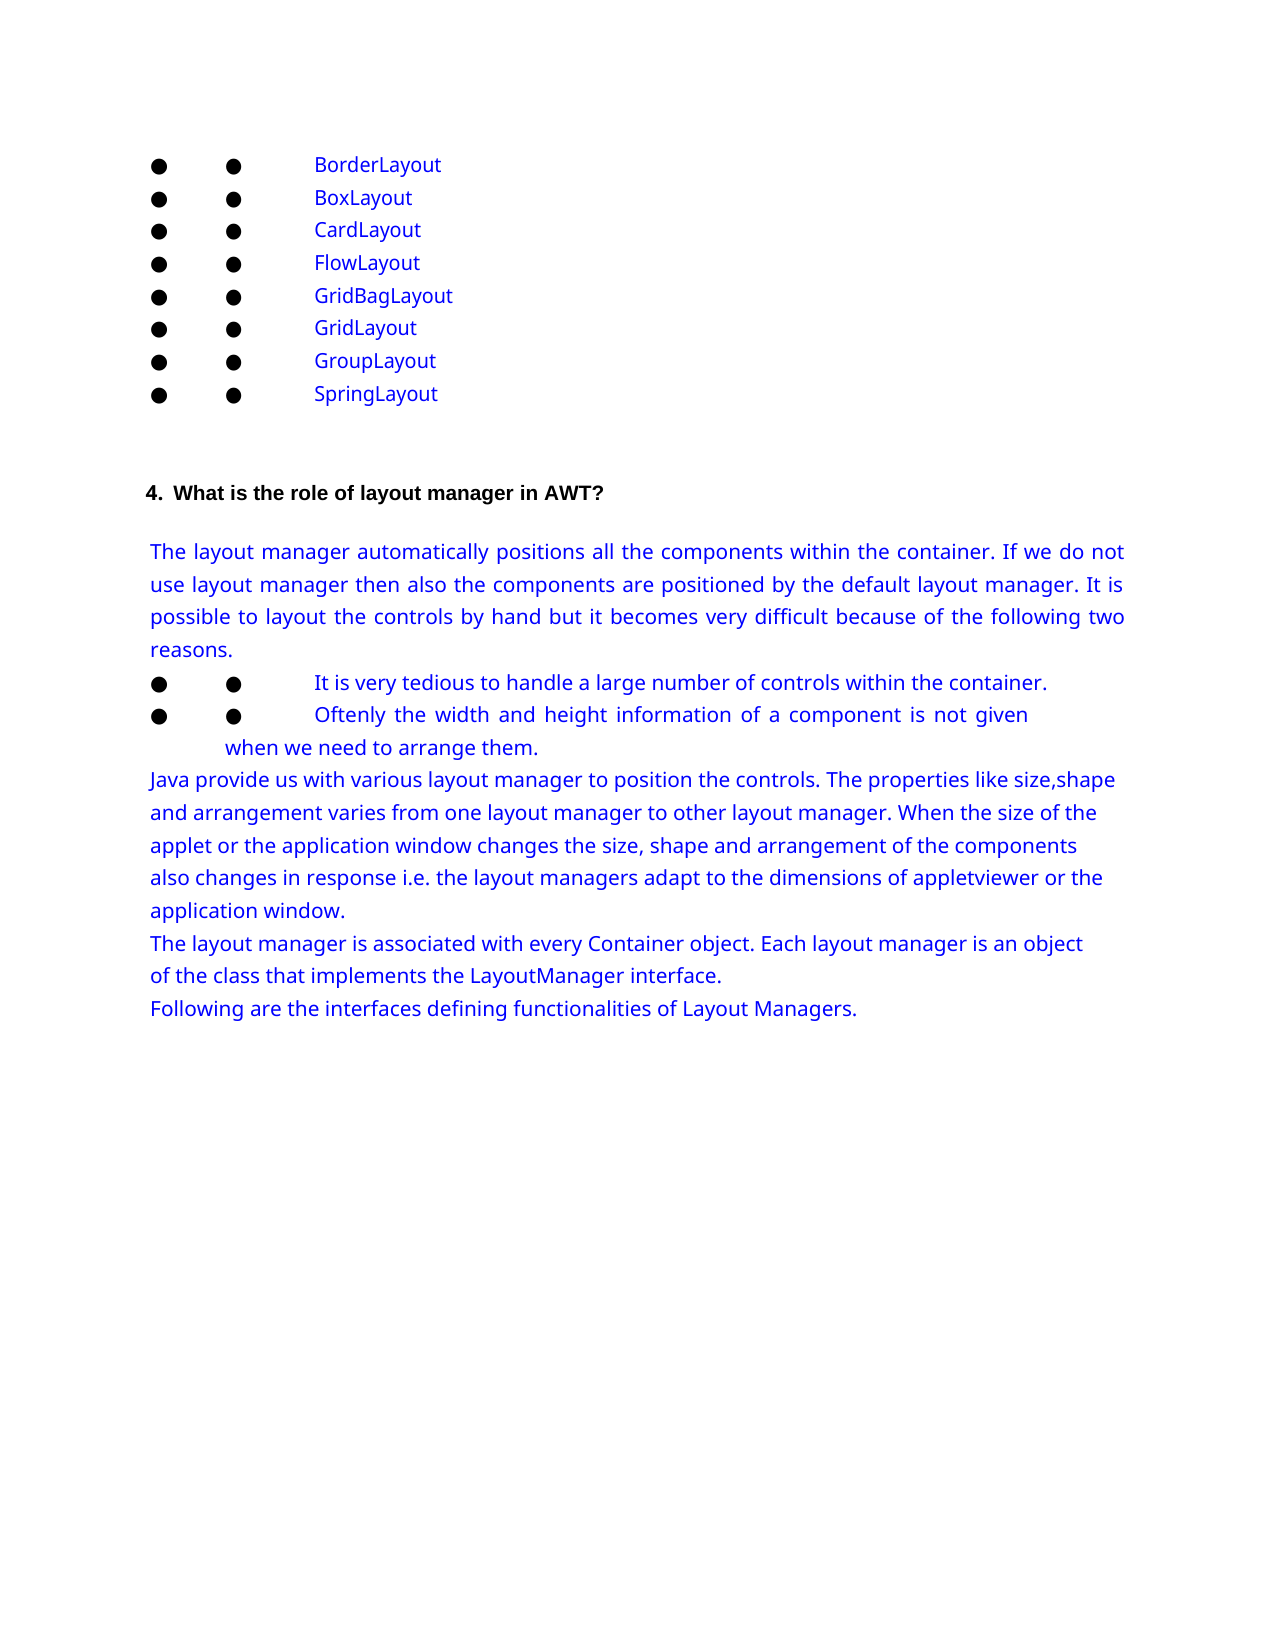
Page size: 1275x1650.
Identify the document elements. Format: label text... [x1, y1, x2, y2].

text Java provide us with various layout manager to position the controls. The properties like size,shape and arrangement varies from one layout manager to other layout manager. When the size of the applet or the application window changes the size, shape and arrangement of the components also changes in response i.e. the layout managers adapt to the dimensions of appletviewer or the application window. [150, 766, 1118, 924]
list ● Oftenly the width and height information of a component is not given when we need to arrange them. [150, 700, 1030, 761]
list ● FlowLayout [150, 248, 1137, 277]
list ● SpringLayout [150, 379, 1137, 407]
subtitle What is the role of layout manager in AWT? [145, 478, 1137, 506]
list ● It is very tedious to handle a large number of controls within the container. [150, 668, 1137, 697]
text Following are the interfaces defining functionalities of Layout Managers. [150, 994, 1137, 1023]
list ● GroupLayout [150, 346, 1137, 375]
list ● BorderLayout [150, 150, 1137, 178]
list ● CardLayout [150, 215, 1137, 244]
text The layout manager is associated with every Container object. Each layout manager is an object of the class that implements the LayoutManager interface. [150, 929, 1098, 990]
list ● GridLayout [150, 313, 1137, 342]
text The layout manager automatically positions all the components within the container. If we do not use layout manager then also the components are positioned by the default layout manager. It is possible to layout the controls by hand but it becomes very difficult because of the following two reasons. [150, 537, 1125, 663]
list ● BoxLayout [150, 183, 1137, 211]
list ● GridBagLayout [150, 281, 1137, 309]
